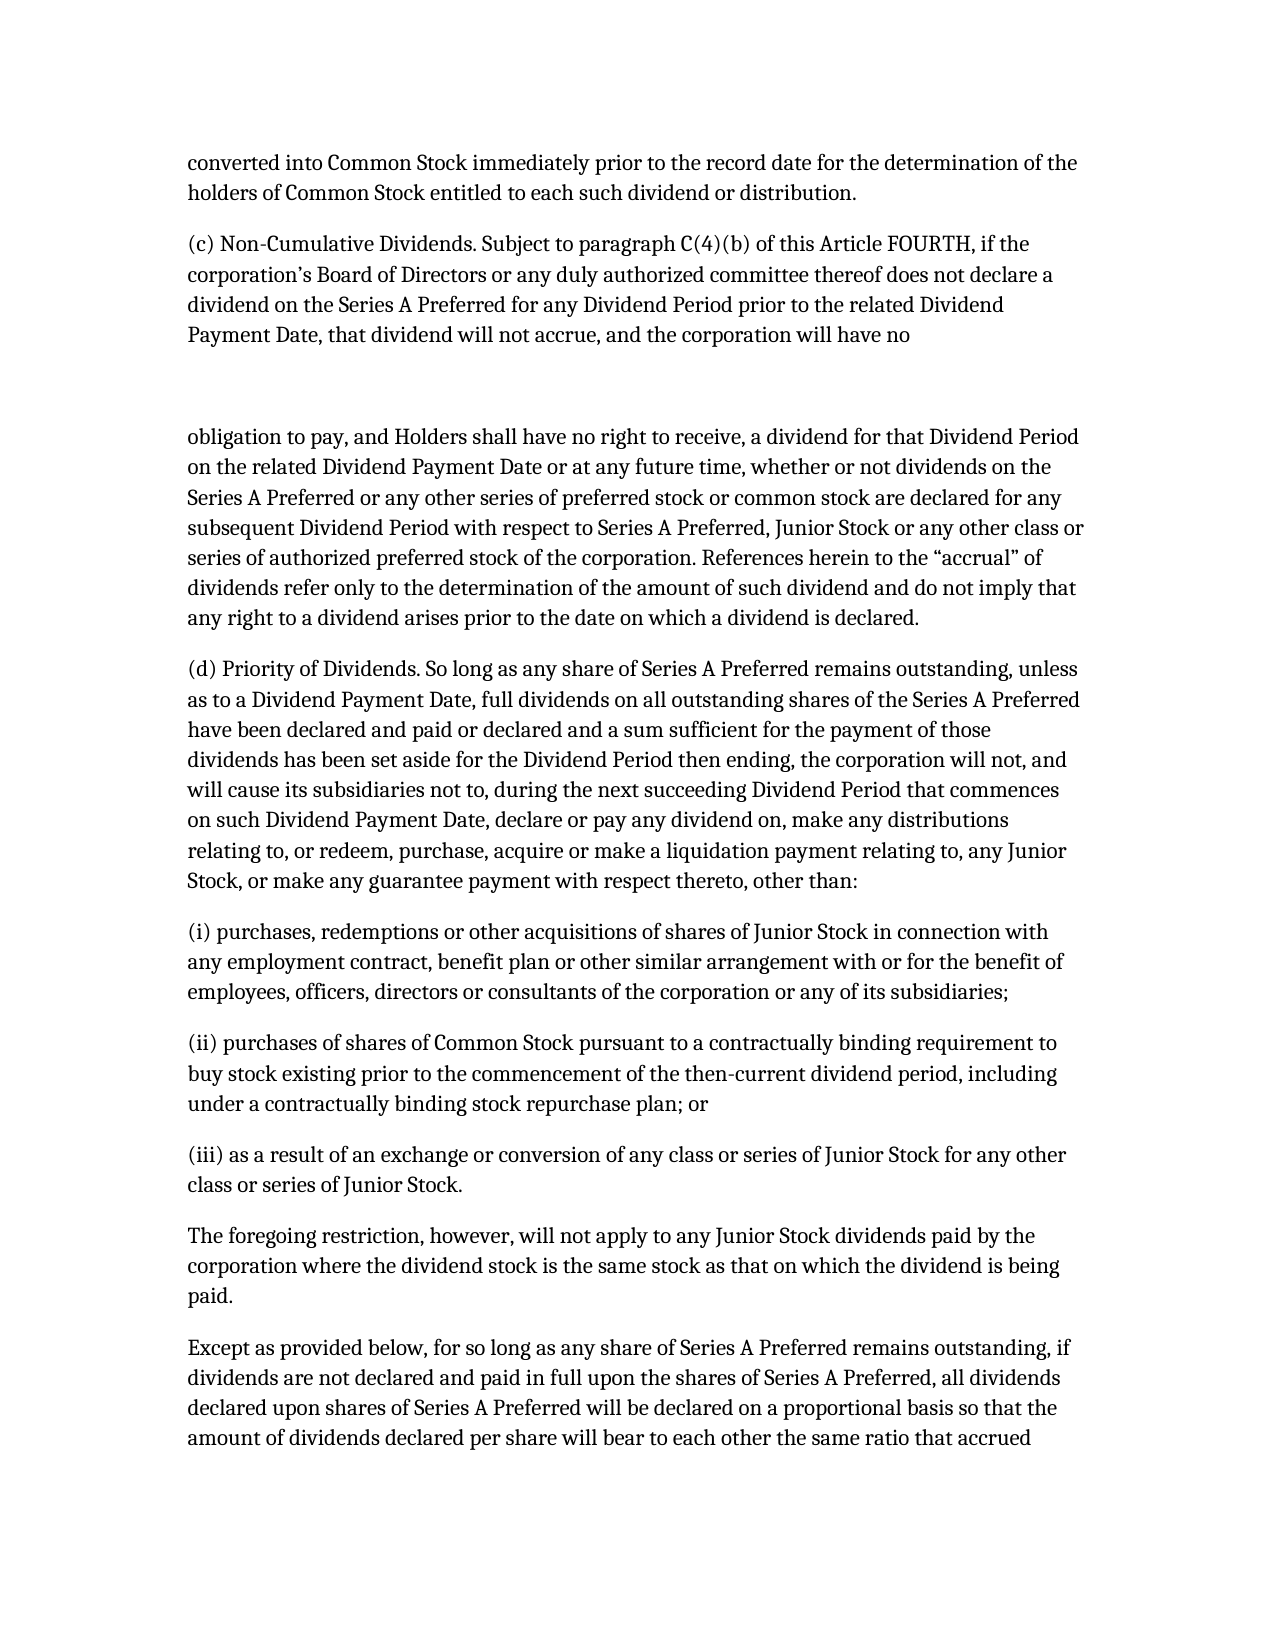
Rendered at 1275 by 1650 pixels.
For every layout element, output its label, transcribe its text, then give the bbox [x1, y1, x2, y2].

text (d) Priority of Dividends. So long as any share of Series A Preferred remains outstanding, unless as to a Dividend Payment Date, full dividends on all outstanding shares of the Series A Preferred have been declared and paid or declared and a sum sufficient for the payment of those dividends has been set aside for the Dividend Period then ending, the corporation will not, and will cause its subsidiaries not to, during the next succeeding Dividend Period that commences on such Dividend Payment Date, declare or pay any dividend on, make any distributions relating to, or redeem, purchase, acquire or make a liquidation payment relating to, any Junior Stock, or make any guarantee payment with respect thereto, other than: [187, 656, 1087, 894]
text (ii) purchases of shares of Common Stock pursuant to a contractually binding requirement to buy stock existing prior to the commencement of the then-current dividend period, including under a contractually binding stock repurchase plan; or [187, 1030, 1087, 1117]
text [187, 1334, 1087, 1451]
text (c) Non-Cumulative Dividends. Subject to paragraph C(4)(b) of this Article FOURTH, if the corporation’s Board of Directors or any duly authorized committee thereof does not declare a dividend on the Series A Preferred for any Dividend Period prior to the related Dividend Payment Date, that dividend will not accrue, and the corporation will have no [187, 231, 1087, 348]
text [187, 150, 1087, 207]
text (i) purchases, redemptions or other acquisitions of shares of Junior Stock in connection with any employment contract, benefit plan or other similar arrangement with or for the benefit of employees, officers, directors or consultants of the corporation or any of its subsidiaries; [187, 919, 1087, 1006]
text obligation to pay, and Holders shall have no right to receive, a dividend for that Dividend Period on the related Dividend Payment Date or at any future time, whether or not dividends on the Series A Preferred or any other series of preferred stock or common stock are declared for any subsequent Dividend Period with respect to Series A Preferred, Junior Stock or any other class or series of authorized preferred stock of the corporation. References herein to the “accrual” of dividends refer only to the determination of the amount of such dividend and do not imply that any right to a dividend arises prior to the date on which a dividend is declared. [187, 424, 1087, 632]
text (iii) as a result of an exchange or conversion of any class or series of Junior Stock for any other class or series of Junior Stock. [187, 1142, 1087, 1198]
text The foregoing restriction, however, will not apply to any Junior Stock dividends paid by the corporation where the dividend stock is the same stock as that on which the dividend is being paid. [187, 1223, 1087, 1310]
